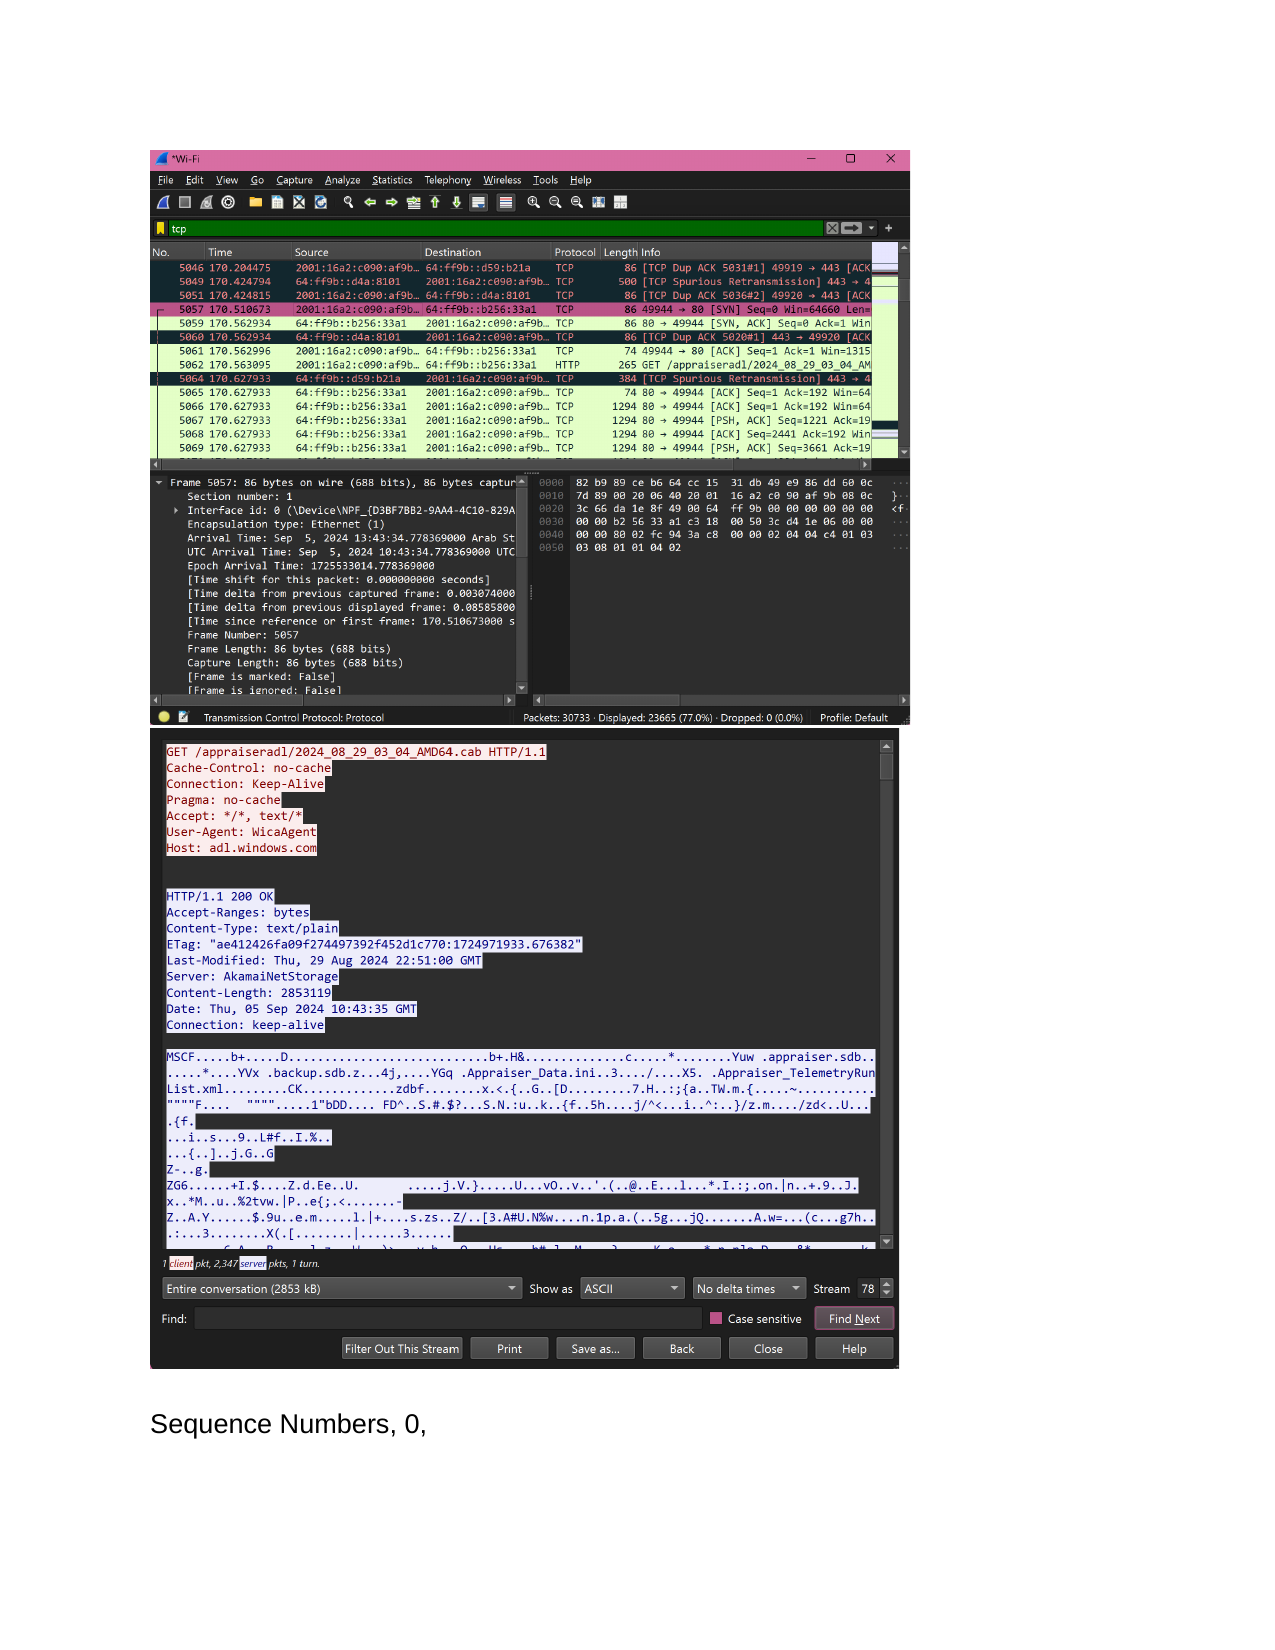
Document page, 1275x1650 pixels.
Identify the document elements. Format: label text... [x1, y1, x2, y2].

picture [150, 728, 900, 1369]
text Sequence Numbers, 0, [150, 1408, 1125, 1439]
picture [150, 150, 911, 725]
